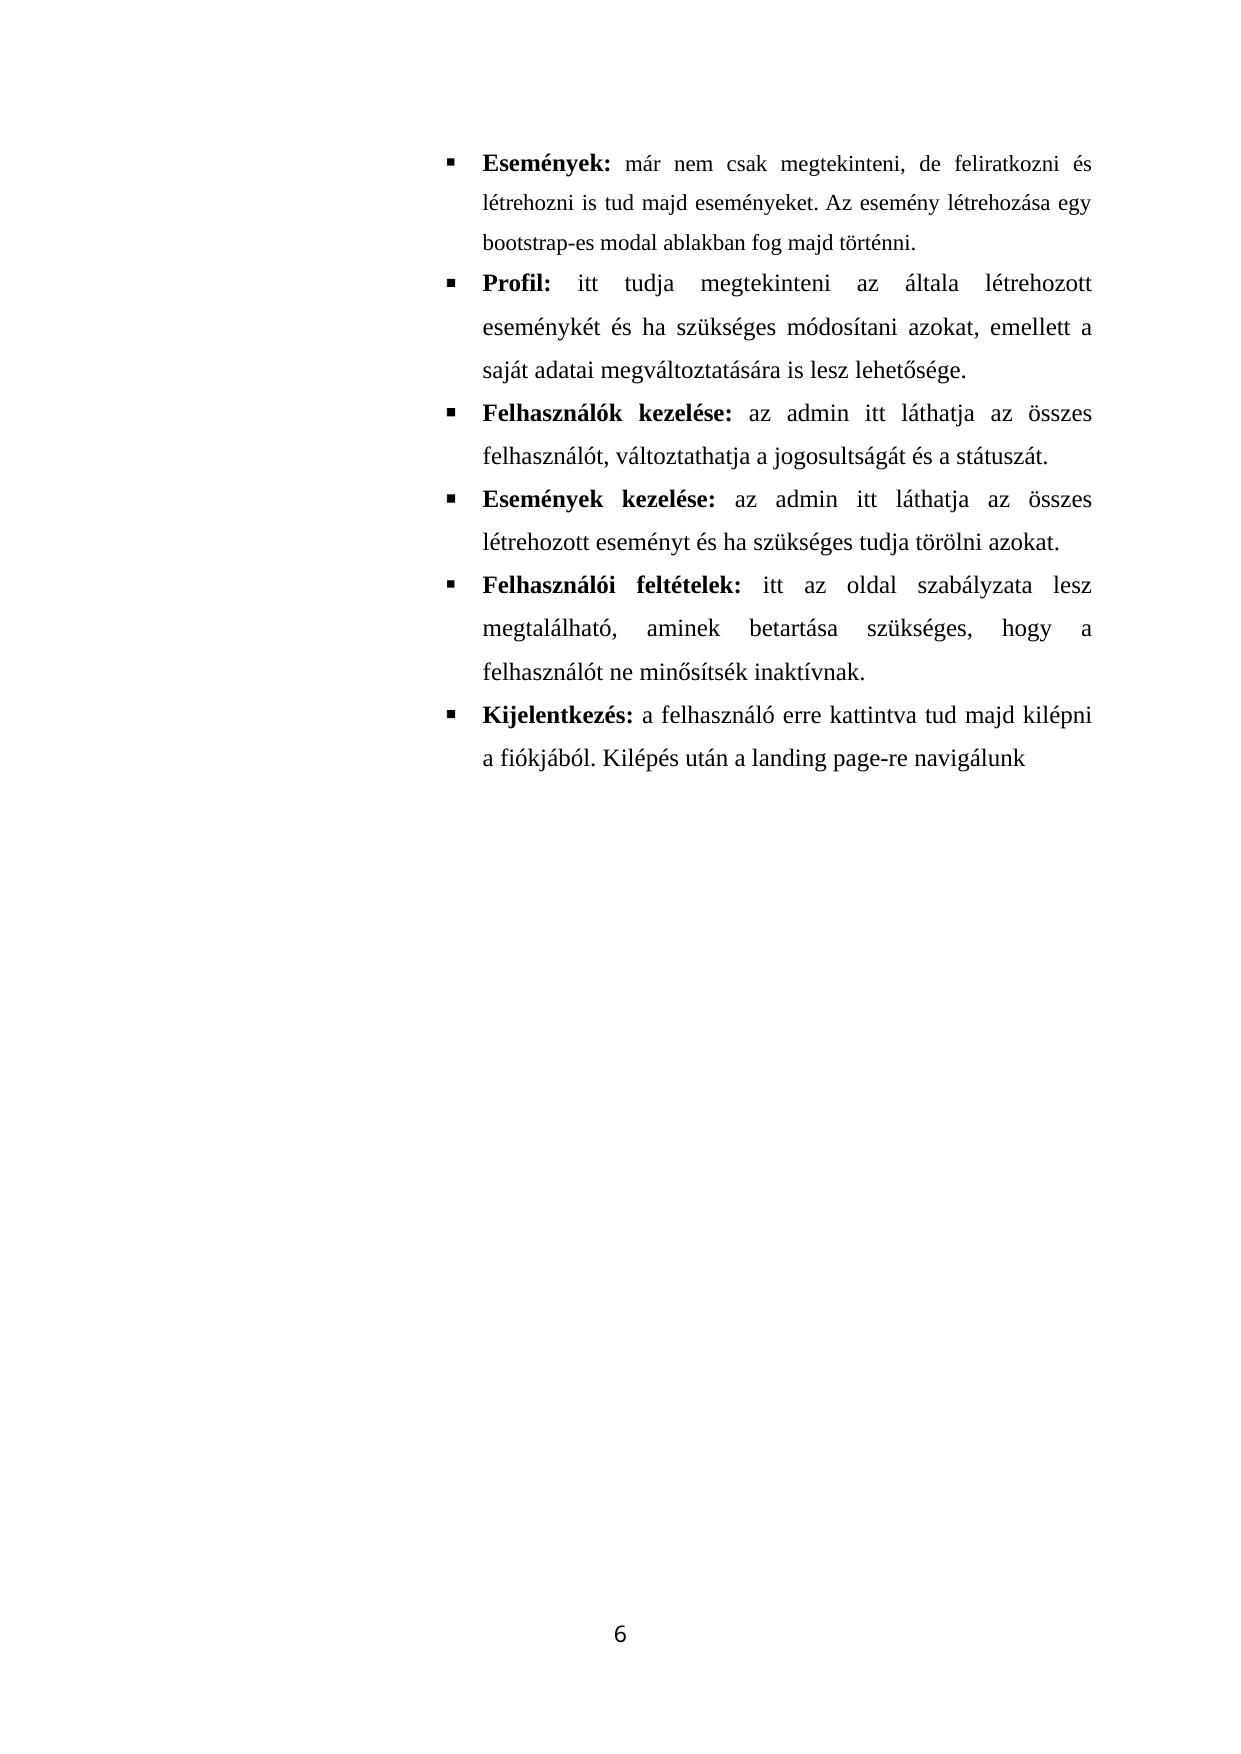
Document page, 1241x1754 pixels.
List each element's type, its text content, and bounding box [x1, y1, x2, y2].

list Felhasználói feltételek: itt az oldal szabályzata lesz megtalálható, aminek betartása szükséges, hogy a felhasználót ne minősítsék inaktívnak. [445, 570, 1093, 685]
list Események kezelése: az admin itt láthatja az összes létrehozott eseményt és ha szükséges tudja törölni azokat. [445, 484, 1093, 556]
list Kijelentkezés: a felhasználó erre kattintva tud majd kilépni a fiókjából. Kilépés után a landing page-re navigálunk [445, 700, 1093, 772]
list Felhasználók kezelése: az admin itt láthatja az összes felhasználót, változtathatja a jogosultságát és a státuszát. [445, 398, 1093, 470]
